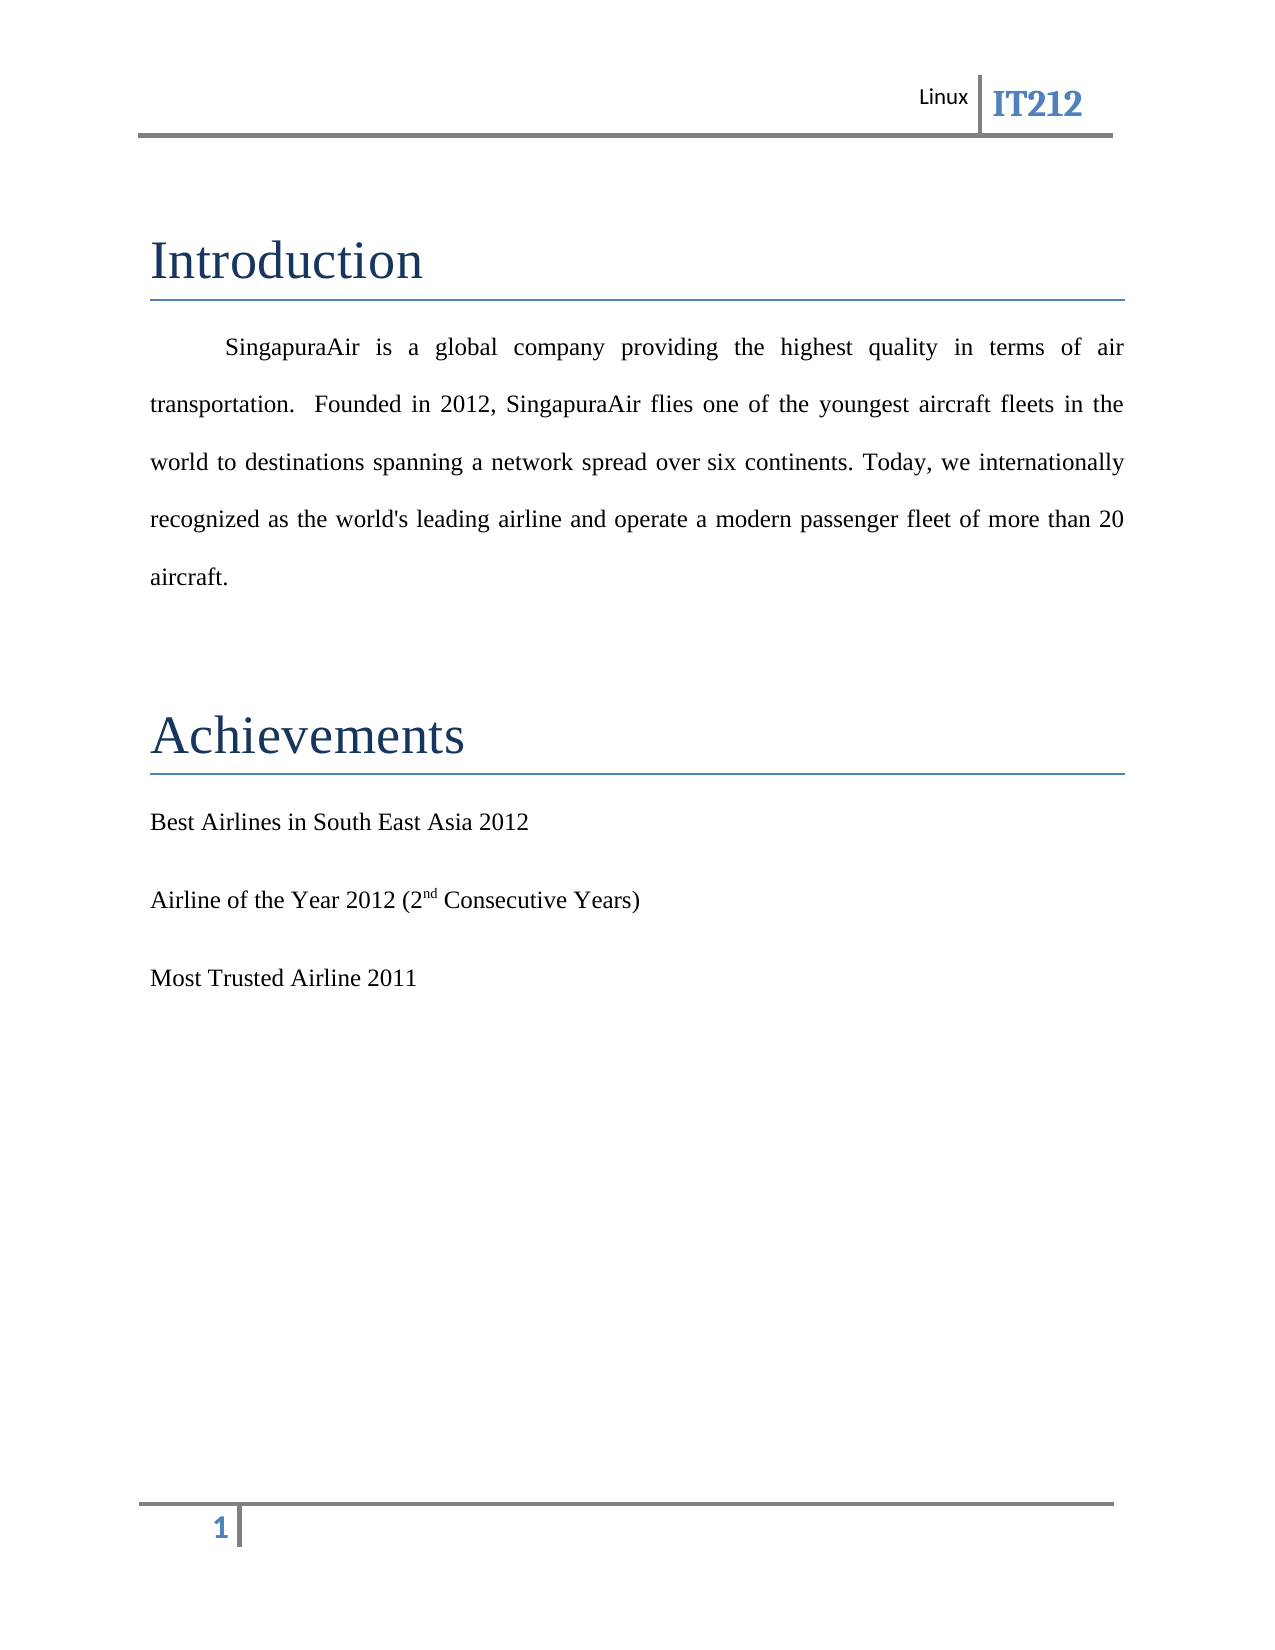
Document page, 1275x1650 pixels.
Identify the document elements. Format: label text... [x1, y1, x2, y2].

text Airline of the Year 2012 (2nd Consecutive Years) [150, 885, 1125, 914]
title Achievements [150, 703, 1125, 773]
text SingapuraAir is a global company providing the highest quality in terms of air transportation. Founded in 2012, SingapuraAir flies one of the youngest aircraft fleets in the world to destinations spanning a network spread over six continents. Today, we internationally recognized as the world's leading airline and operate a modern passenger fleet of more than 20 aircraft. [150, 332, 1125, 591]
text Most Trusted Airline 2011 [150, 963, 1125, 992]
text Best Airlines in South East Asia 2012 [150, 807, 1125, 835]
title Introduction [150, 228, 1125, 299]
